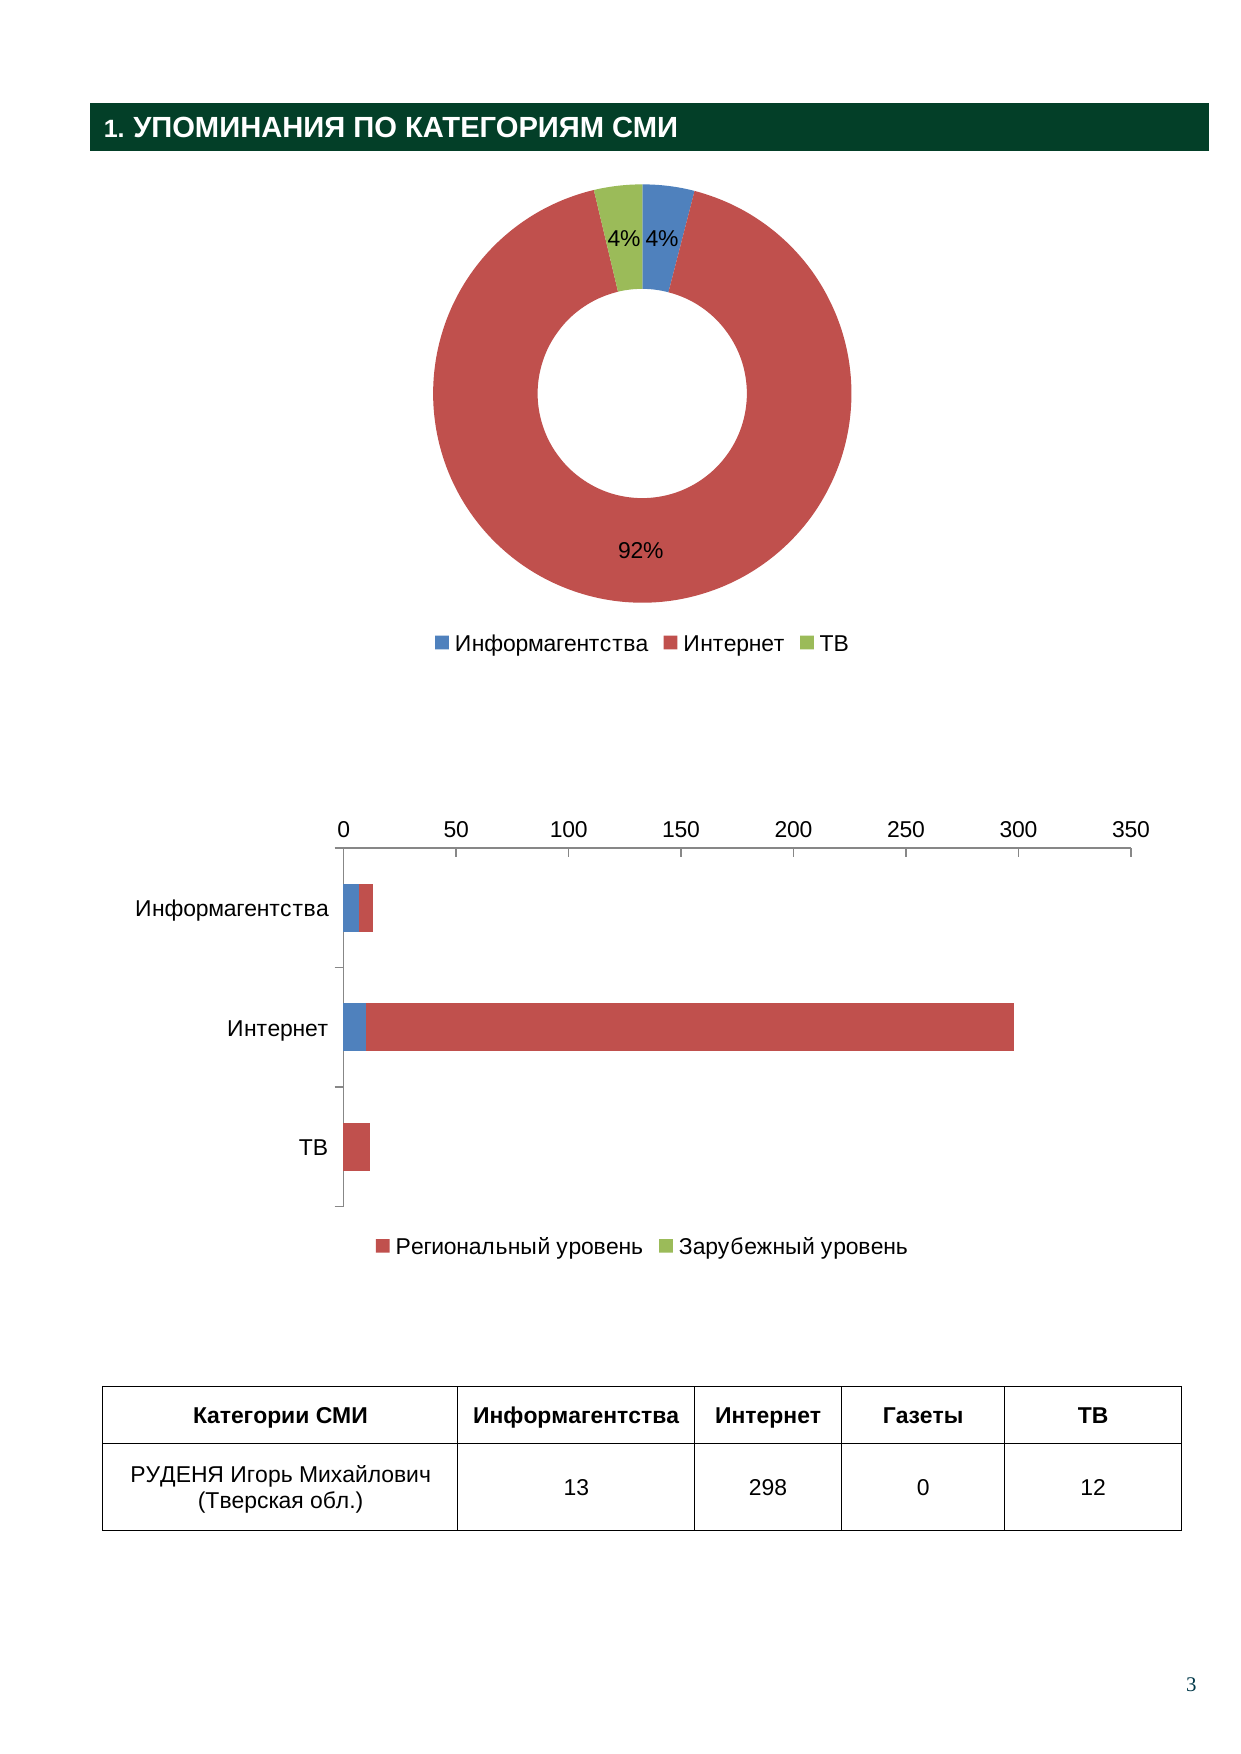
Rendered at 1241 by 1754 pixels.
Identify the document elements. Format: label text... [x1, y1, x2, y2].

table_cell 13 [458, 1444, 694, 1530]
table_header Интернет [695, 1387, 841, 1443]
table_header ТВ [1005, 1387, 1181, 1443]
table_cell 0 [842, 1444, 1004, 1530]
table_header Газеты [842, 1387, 1004, 1443]
table_header Информагентства [458, 1387, 694, 1443]
table_cell 298 [695, 1444, 841, 1530]
table_cell РУДЕНЯ Игорь Михайлович (Тверская обл.) [103, 1444, 457, 1530]
table_header Категории СМИ [103, 1387, 457, 1443]
subtitle УПОМИНАНИЯ ПО КАТЕГОРИЯМ СМИ [95, 108, 1204, 146]
table_cell 12 [1005, 1444, 1181, 1530]
